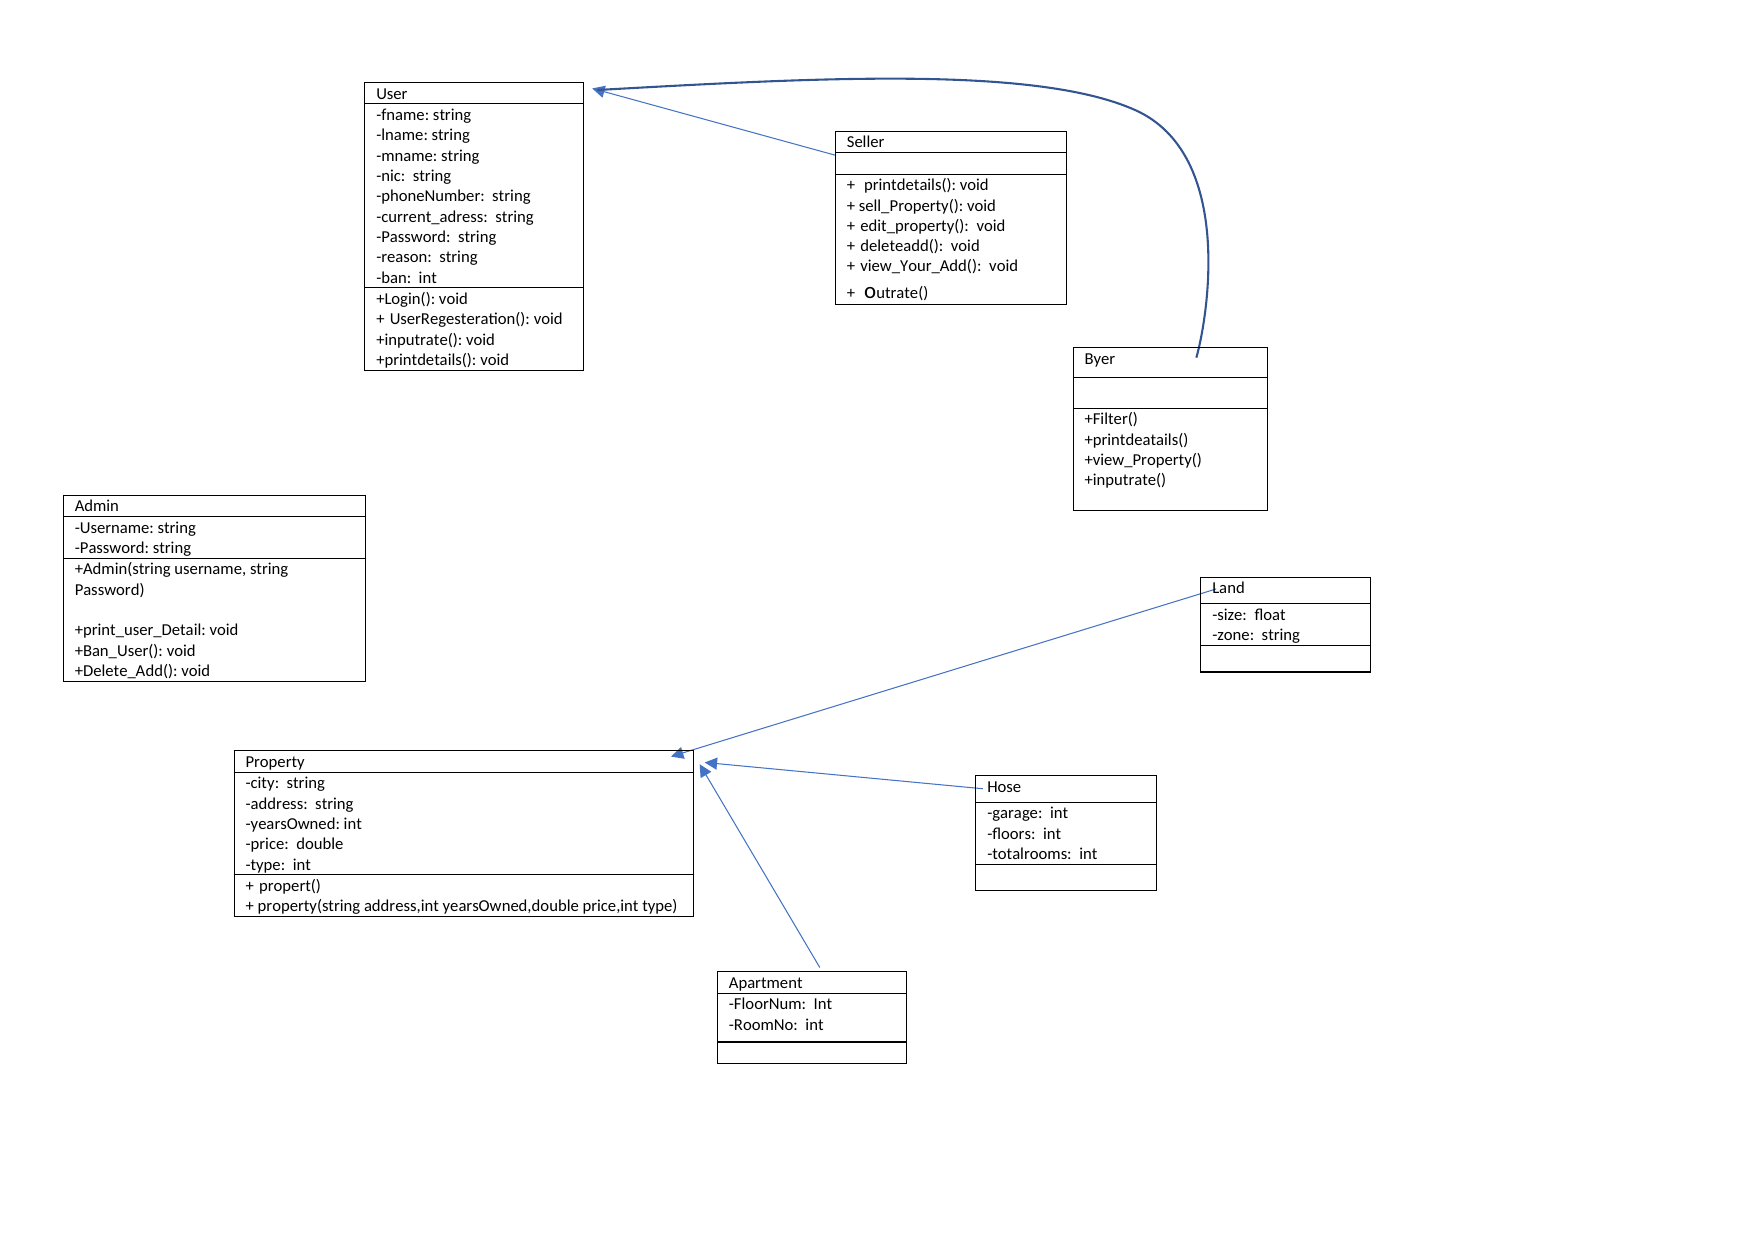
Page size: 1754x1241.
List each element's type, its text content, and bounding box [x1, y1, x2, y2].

table_header Seller [836, 132, 1066, 152]
table_cell -fname: string -lname: string -mname: string -nic: string -phoneNumber: string -current_adress: string -Password: string -reason: string -ban: int [365, 104, 583, 287]
table_cell [1201, 646, 1370, 671]
table_cell -garage: int -floors: int -totalrooms: int [976, 803, 1156, 863]
table_cell [1074, 378, 1267, 407]
table_header Apartment [718, 972, 906, 992]
table_header Property [235, 751, 693, 772]
table_cell +Admin(string username, string Password) +print_user_Detail: void +Ban_User(): void +Delete_Add(): void [64, 559, 365, 681]
table_header Admin [64, 496, 365, 516]
table_header Land [1201, 578, 1370, 603]
table_cell [718, 1043, 906, 1063]
table_header Byer [1074, 348, 1267, 377]
table_header User [365, 83, 583, 103]
table_cell + printdetails(): void + sell_Property(): void + edit_property(): void + deleteadd(): void + view_Your_Add(): void + outrate() [836, 175, 1066, 304]
table_cell -size: float -zone: string [1201, 604, 1370, 645]
table_cell [836, 153, 1066, 173]
table_cell + propert() + property(string address,int yearsOwned,double price,int type) [235, 875, 693, 916]
table_cell [976, 865, 1156, 890]
table_cell +Filter() +printdeatails() +view_Property() +inputrate() [1074, 409, 1267, 510]
table_cell -Username: string -Password: string [64, 517, 365, 558]
table_cell -FloorNum: Int -RoomNo: int [718, 994, 906, 1041]
table_cell +Login(): void + UserRegesteration(): void +inputrate(): void +printdetails(): void [365, 288, 583, 369]
table_cell -city: string -address: string -yearsOwned: int -price: double -type: int [235, 773, 693, 874]
table_header Hose [976, 776, 1156, 802]
